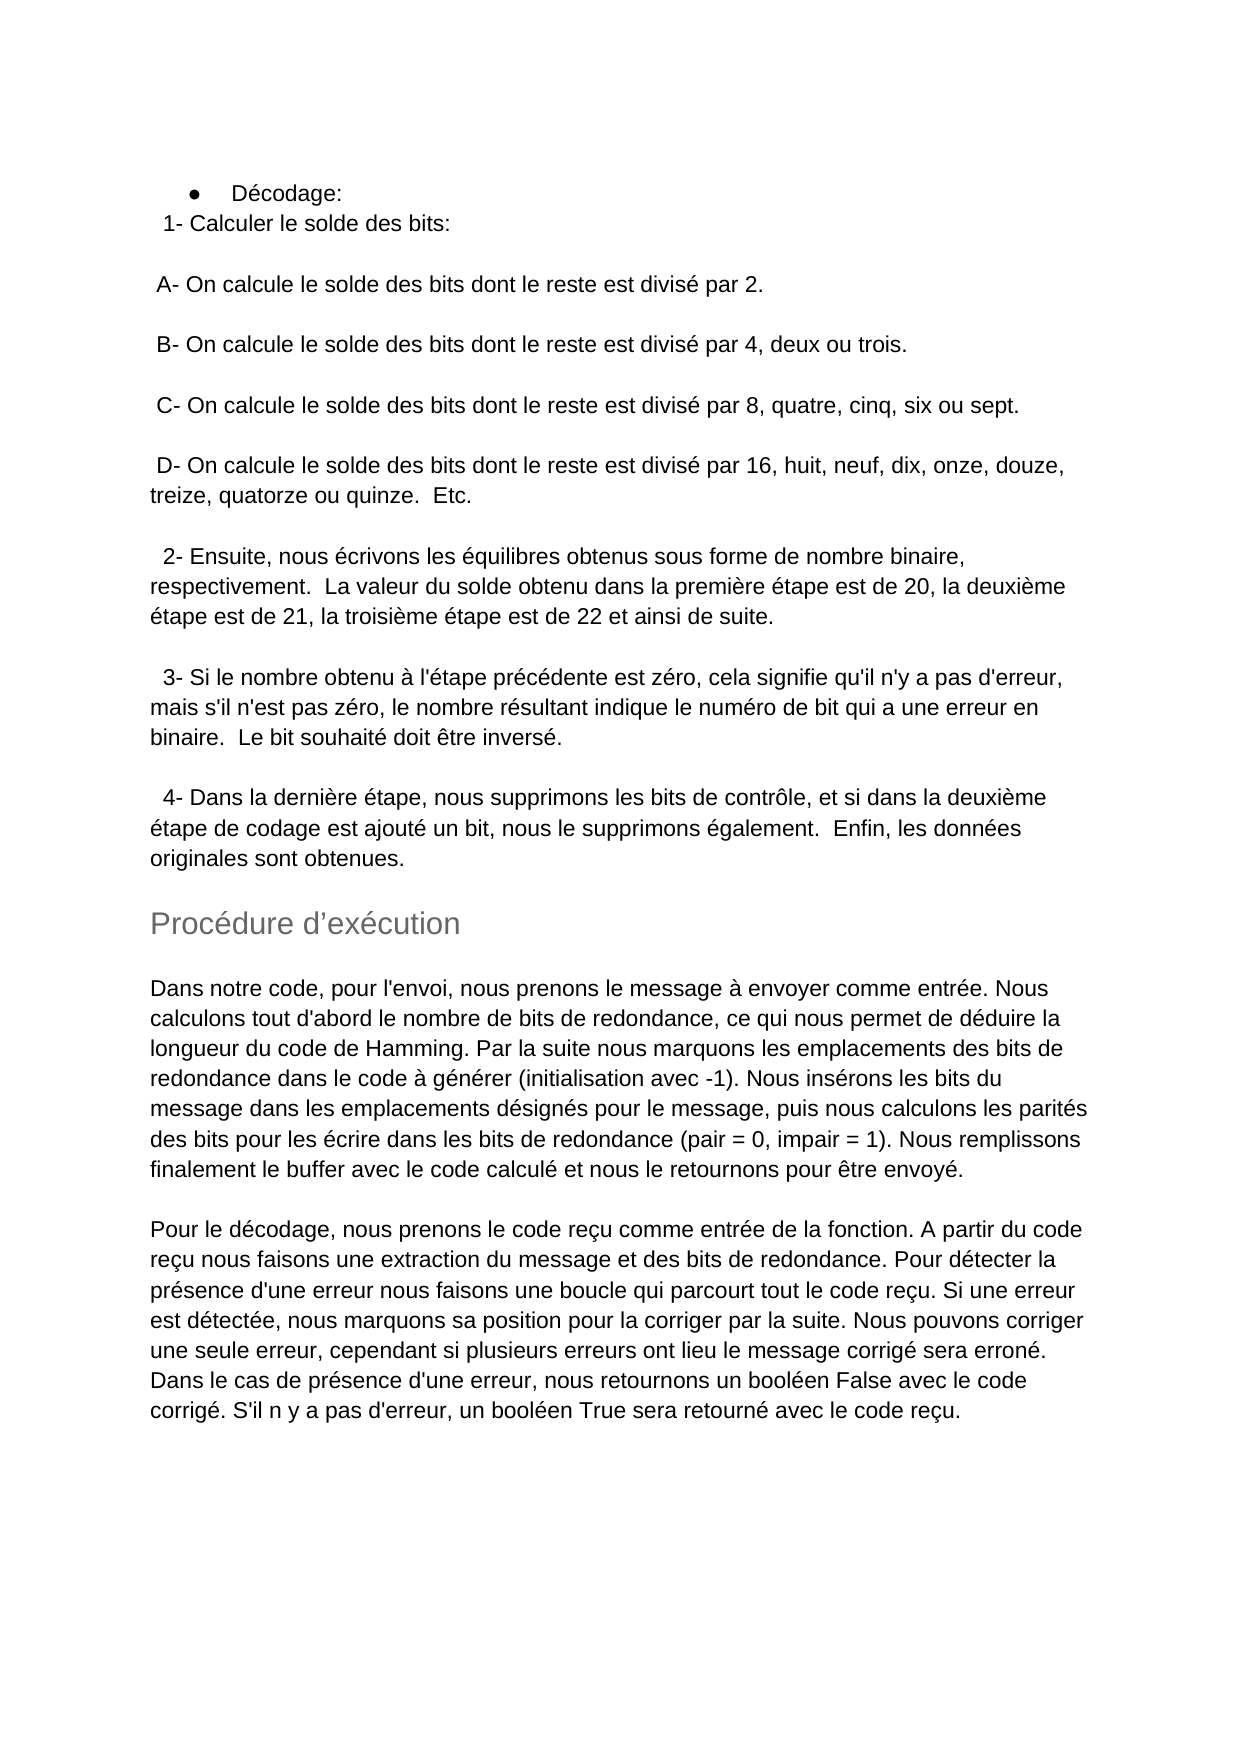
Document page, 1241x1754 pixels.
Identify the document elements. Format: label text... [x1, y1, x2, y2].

text B- On calcule le solde des bits dont le reste est divisé par 4, deux ou trois. [150, 331, 1090, 358]
text 3- Si le nombre obtenu à l'étape précédente est zéro, cela signifie qu'il n'y a pas d'erreur, mais s'il n'est pas zéro, le nombre résultant indique le numéro de bit qui a une erreur en binaire. Le bit souhaité doit être inversé. [150, 663, 1090, 750]
list Décodage: [187, 180, 1090, 207]
text C- On calcule le solde des bits dont le reste est divisé par 8, quatre, cinq, six ou sept. [150, 392, 1090, 418]
text 2- Ensuite, nous écrivons les équilibres obtenus sous forme de nombre binaire, respectivement. La valeur du solde obtenu dans la première étape est de 20, la deuxième étape est de 21, la troisième étape est de 22 et ainsi de suite. [150, 543, 1090, 629]
text Dans notre code, pour l'envoi, nous prenons le message à envoyer comme entrée. Nous calculons tout d'abord le nombre de bits de redondance, ce qui nous permet de déduire la longueur du code de Hamming. Par la suite nous marquons les emplacements des bits de redondance dans le code à générer (initialisation avec -1). Nous insérons les bits du message dans les emplacements désignés pour le message, puis nous calculons les parités des bits pour les écrire dans les bits de redondance (pair = 0, impair = 1). Nous remplissons finalement le buffer avec le code calculé et nous le retournons pour être envoyé. [150, 974, 1090, 1182]
text Pour le décodage, nous prenons le code reçu comme entrée de la fonction. A partir du code reçu nous faisons une extraction du message et des bits de redondance. Pour détecter la présence d'une erreur nous faisons une boucle qui parcourt tout le code reçu. Si une erreur est détectée, nous marquons sa position pour la corriger par la suite. Nous pouvons corriger une seule erreur, cependant si plusieurs erreurs ont lieu le message corrigé sera erroné. Dans le cas de présence d'une erreur, nous retournons un booléen False avec le code corrigé. S'il n y a pas d'erreur, un booléen True sera retourné avec le code reçu. [150, 1216, 1090, 1424]
text 4- Dans la dernière étape, nous supprimons les bits de contrôle, et si dans la deuxième étape de codage est ajouté un bit, nous le supprimons également. Enfin, les données originales sont obtenues. [150, 784, 1090, 871]
text D- On calcule le solde des bits dont le reste est divisé par 16, huit, neuf, dix, onze, douze, treize, quatorze ou quinze. Etc. [150, 452, 1090, 509]
subtitle Procédure d’exécution [150, 905, 1090, 941]
text A- On calcule le solde des bits dont le reste est divisé par 2. [150, 271, 1090, 297]
text 1- Calculer le solde des bits: [150, 210, 1090, 237]
